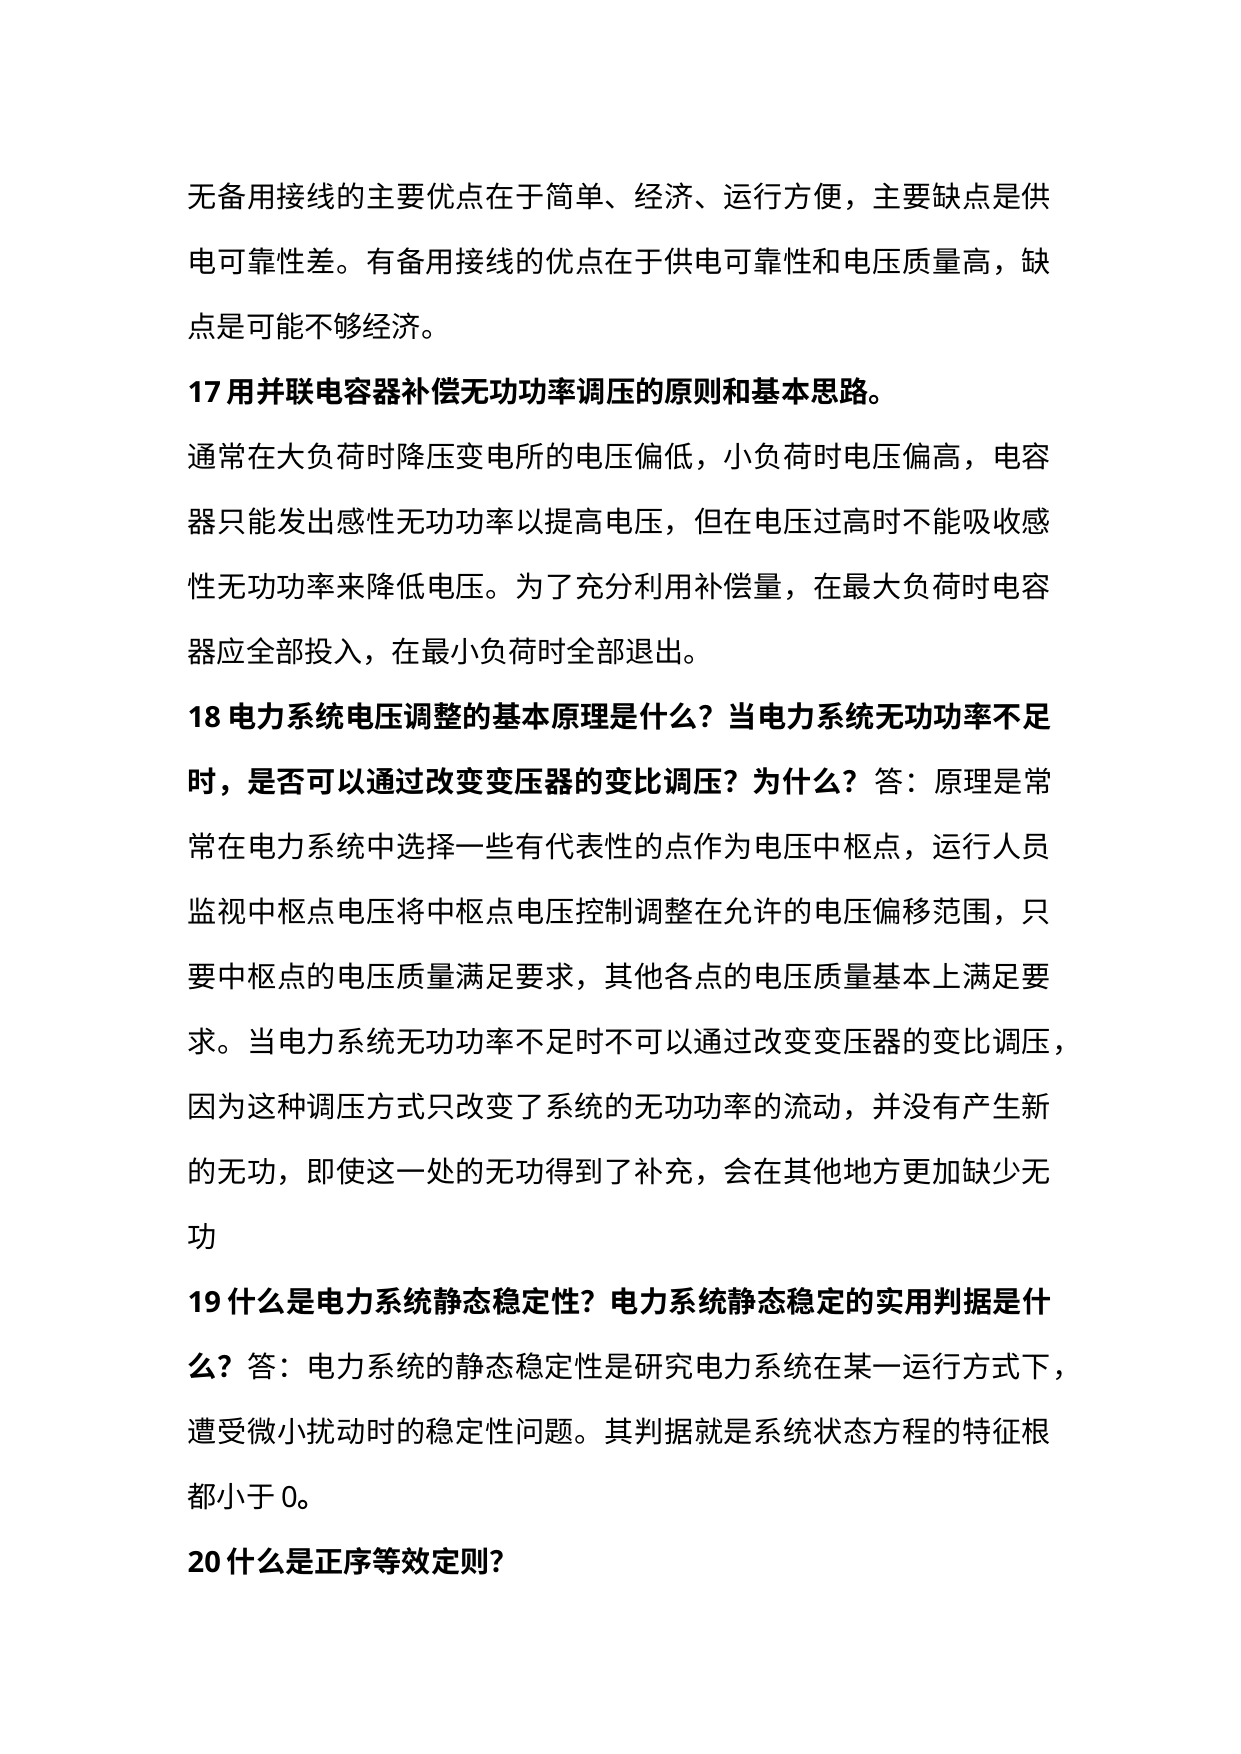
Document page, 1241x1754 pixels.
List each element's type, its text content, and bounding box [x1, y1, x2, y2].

text 17用并联电容器补偿无功功率调压的原则和基本思路。 [187, 357, 1053, 422]
text 20什么是正序等效定则？ [187, 1527, 1053, 1592]
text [187, 162, 1053, 357]
text 通常在大负荷时降压变电所的电压偏低，小负荷时电压偏高，电容器只能发出感性无功功率以提高电压，但在电压过高时不能吸收感性无功功率来降低电压。为了充分利用补偿量，在最大负荷时电容器应全部投入，在最小负荷时全部退出。 [187, 422, 1053, 682]
text 19什么是电力系统静态稳定性？电力系统静态稳定的实用判据是什么？答：电力系统的静态稳定性是研究电力系统在某一运行方式下，遭受微小扰动时的稳定性问题。其判据就是系统状态方程的特征根都小于0。 [187, 1267, 1053, 1527]
text 18电力系统电压调整的基本原理是什么？当电力系统无功功率不足时，是否可以通过改变变压器的变比调压？为什么？答：原理是常常在电力系统中选择一些有代表性的点作为电压中枢点，运行人员监视中枢点电压将中枢点电压控制调整在允许的电压偏移范围，只要中枢点的电压质量满足要求，其他各点的电压质量基本上满足要求。当电力系统无功功率不足时不可以通过改变变压器的变比调压，因为这种调压方式只改变了系统的无功功率的流动，并没有产生新的无功，即使这一处的无功得到了补充，会在其他地方更加缺少无功 [187, 682, 1053, 1267]
